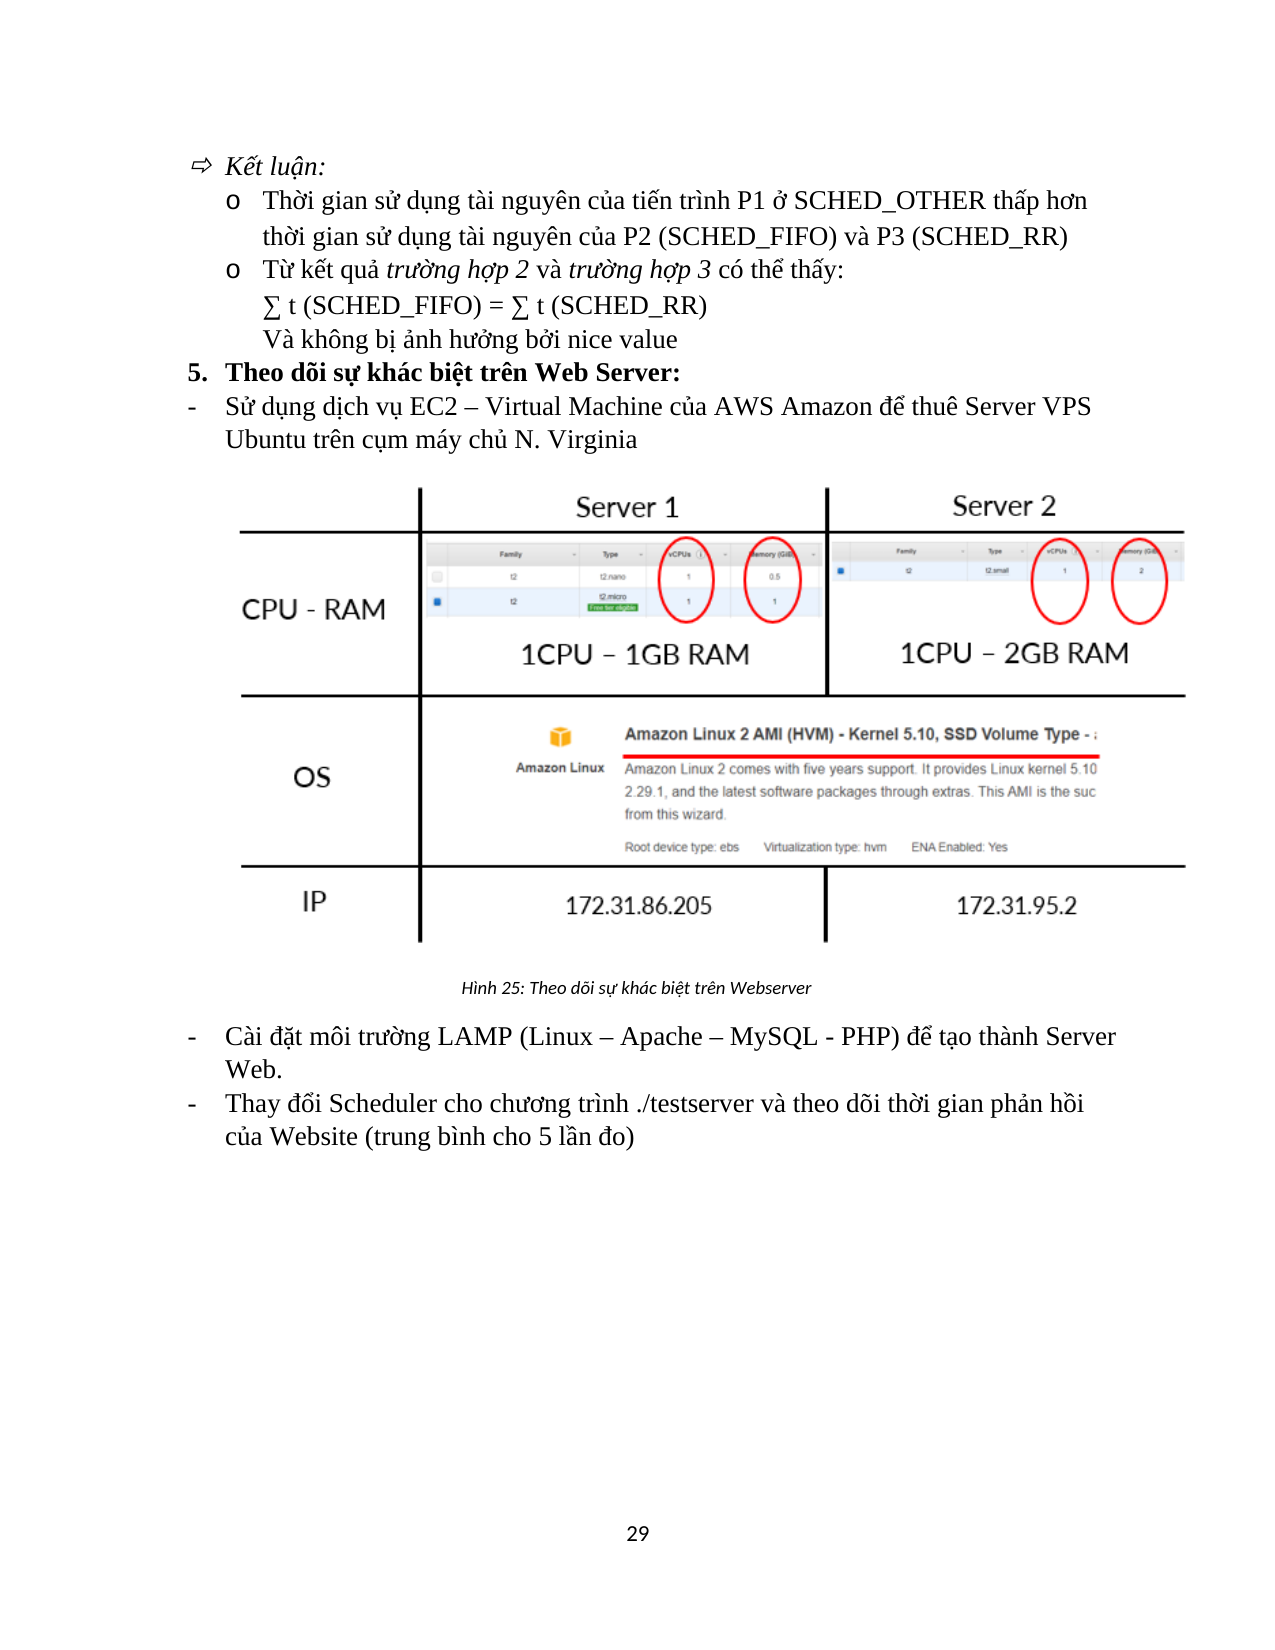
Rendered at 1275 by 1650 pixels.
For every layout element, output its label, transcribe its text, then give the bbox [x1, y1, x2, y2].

list Và không bị ảnh hưởng bởi nice value [262, 323, 1125, 354]
picture [225, 456, 1200, 958]
list Theo dõi sự khác biệt trên Web Server: [187, 356, 1125, 387]
list Kết luận: [187, 150, 1125, 181]
text Hình 25: Theo dõi sự khác biệt trên Webserver [150, 976, 1125, 999]
list Sử dụng dịch vụ EC2 – Virtual Machine của AWS Amazon để thuê Server VPS Ubuntu trên cụm máy chủ N. Virginia [187, 390, 1125, 454]
list Thời gian sử dụng tài nguyên của tiến trình P1 ở SCHED_OTHER thấp hơn thời gian sử dụng tài nguyên của P2 (SCHED_FIFO) và P3 (SCHED_RR) [225, 184, 1125, 251]
list Thay đổi Scheduler cho chương trình ./testserver và theo dõi thời gian phản hồi của Website (trung bình cho 5 lần đo) [187, 1087, 1125, 1152]
list ∑ t (SCHED_FIFO) = ∑ t (SCHED_RR) [262, 289, 1125, 320]
list Cài đặt môi trường LAMP (Linux – Apache – MySQL - PHP) để tạo thành Server Web. [187, 1020, 1125, 1084]
list Từ kết quả trường hợp 2 và trường hợp 3 có thể thấy: [225, 253, 1125, 287]
